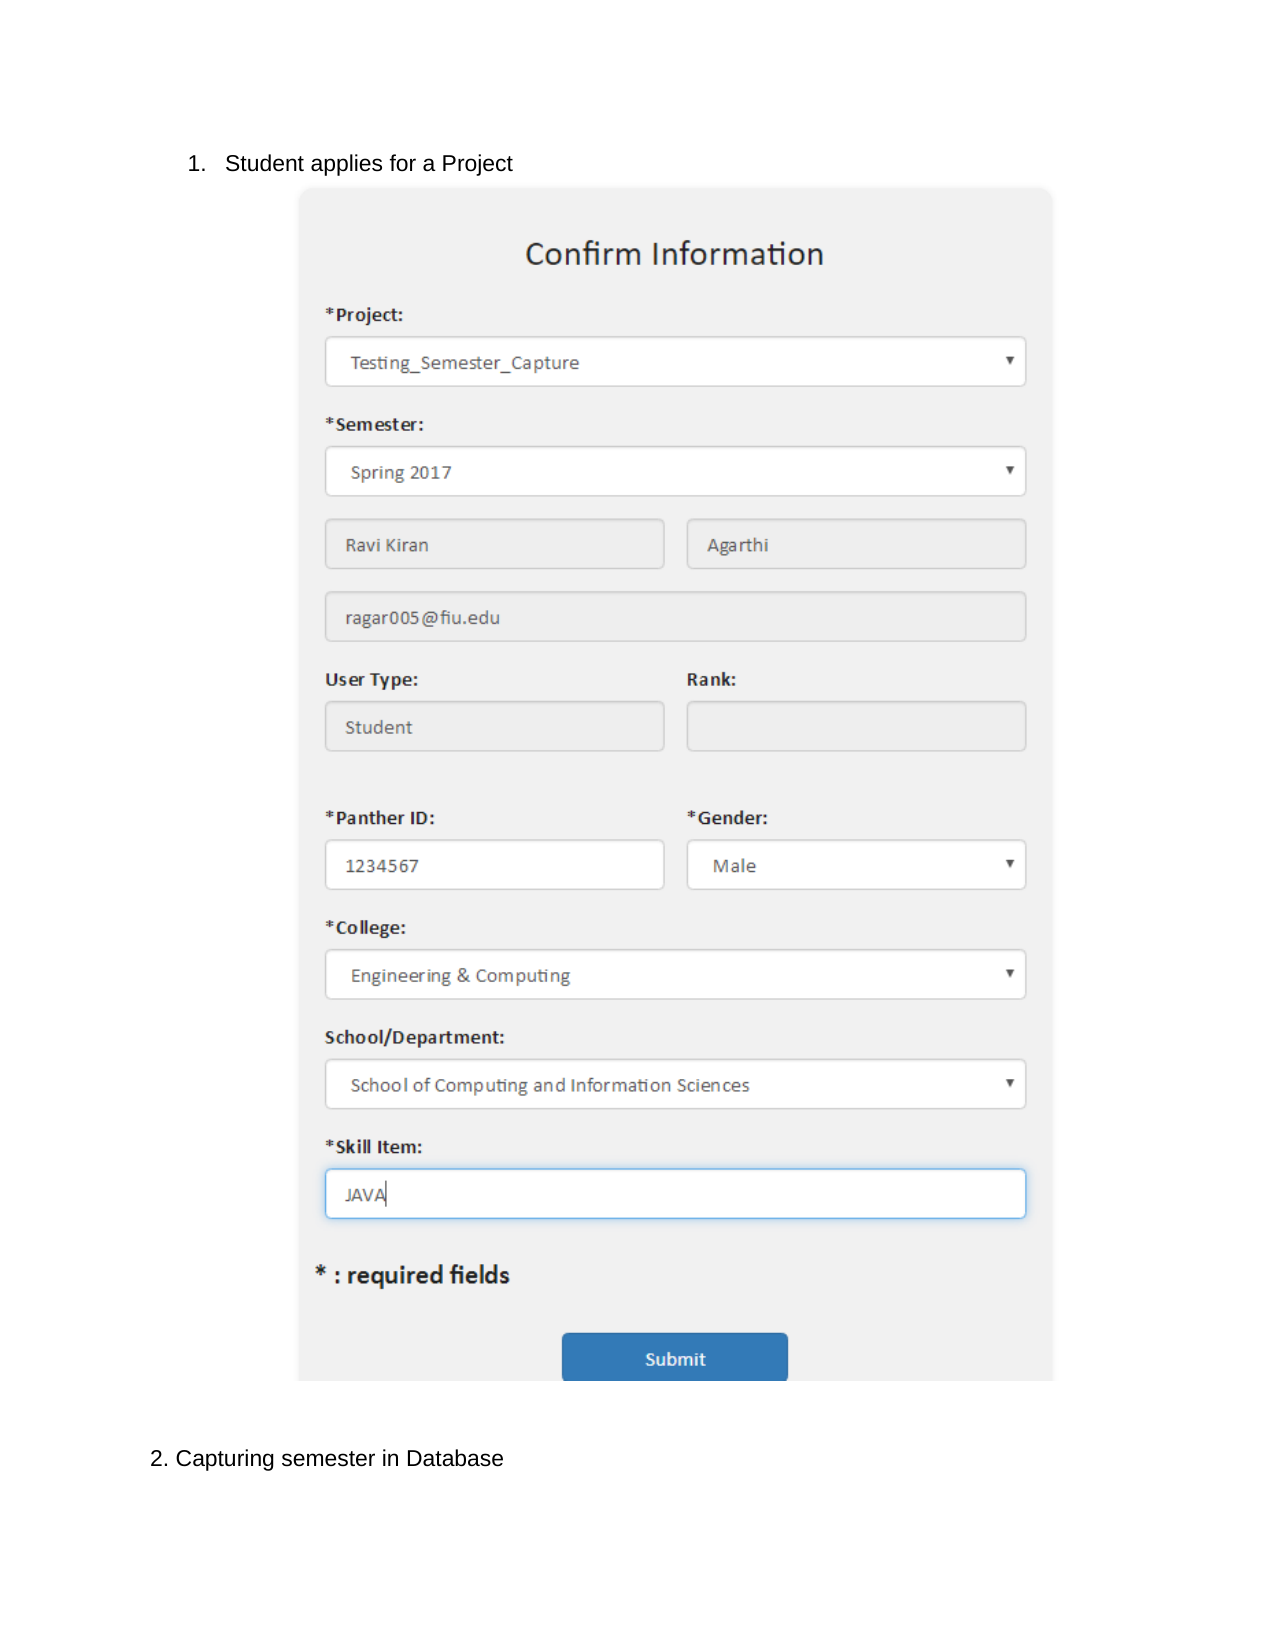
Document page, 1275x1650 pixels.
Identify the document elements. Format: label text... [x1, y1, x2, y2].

picture [225, 180, 1098, 1381]
text 2. Capturing semester in Database [150, 1445, 1125, 1472]
